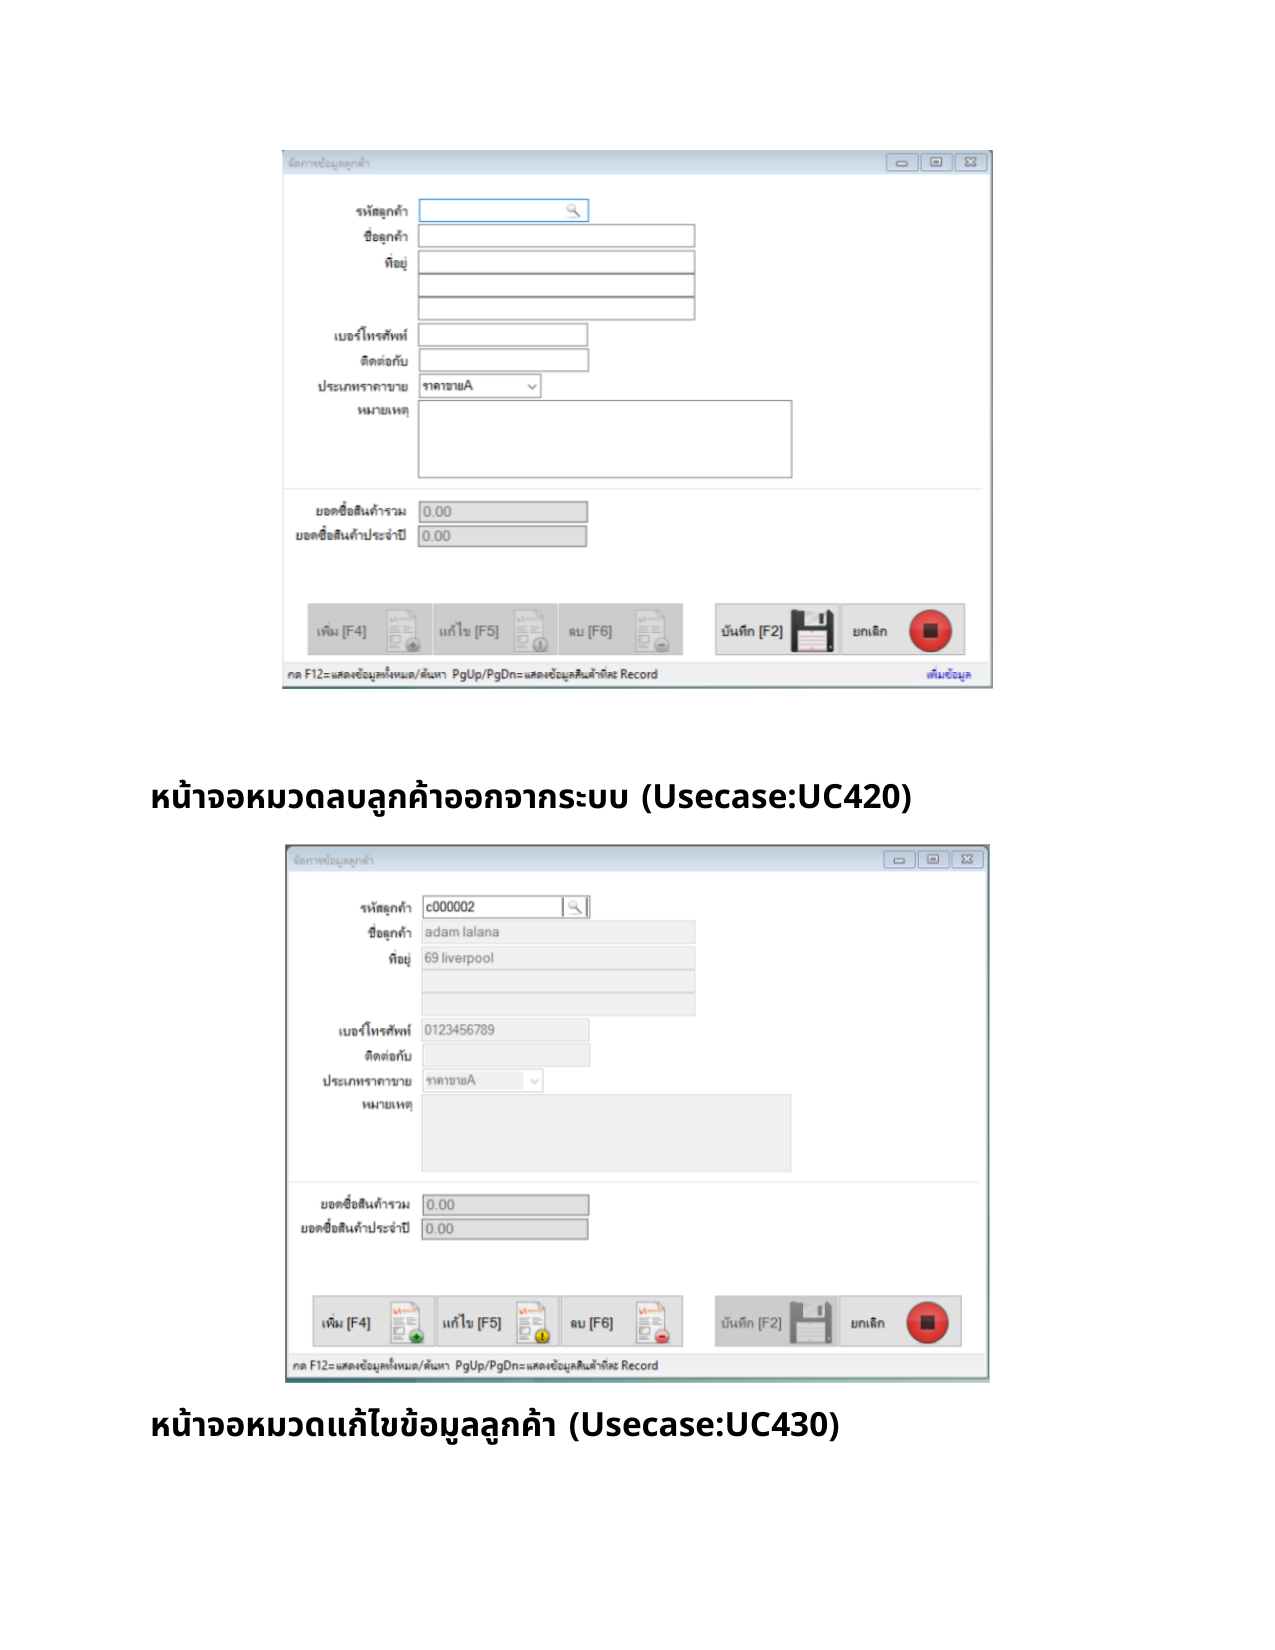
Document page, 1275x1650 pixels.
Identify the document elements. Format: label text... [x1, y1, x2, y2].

picture [282, 150, 993, 689]
text หน้าจอหมวดลบลูกค้าออกจากระบบ (Usecase:UC420) [150, 773, 1125, 824]
text หน้าจอหมวดแก้ไขข้อมูลลูกค้า (Usecase:UC430) [150, 1401, 1125, 1452]
picture [285, 844, 990, 1383]
